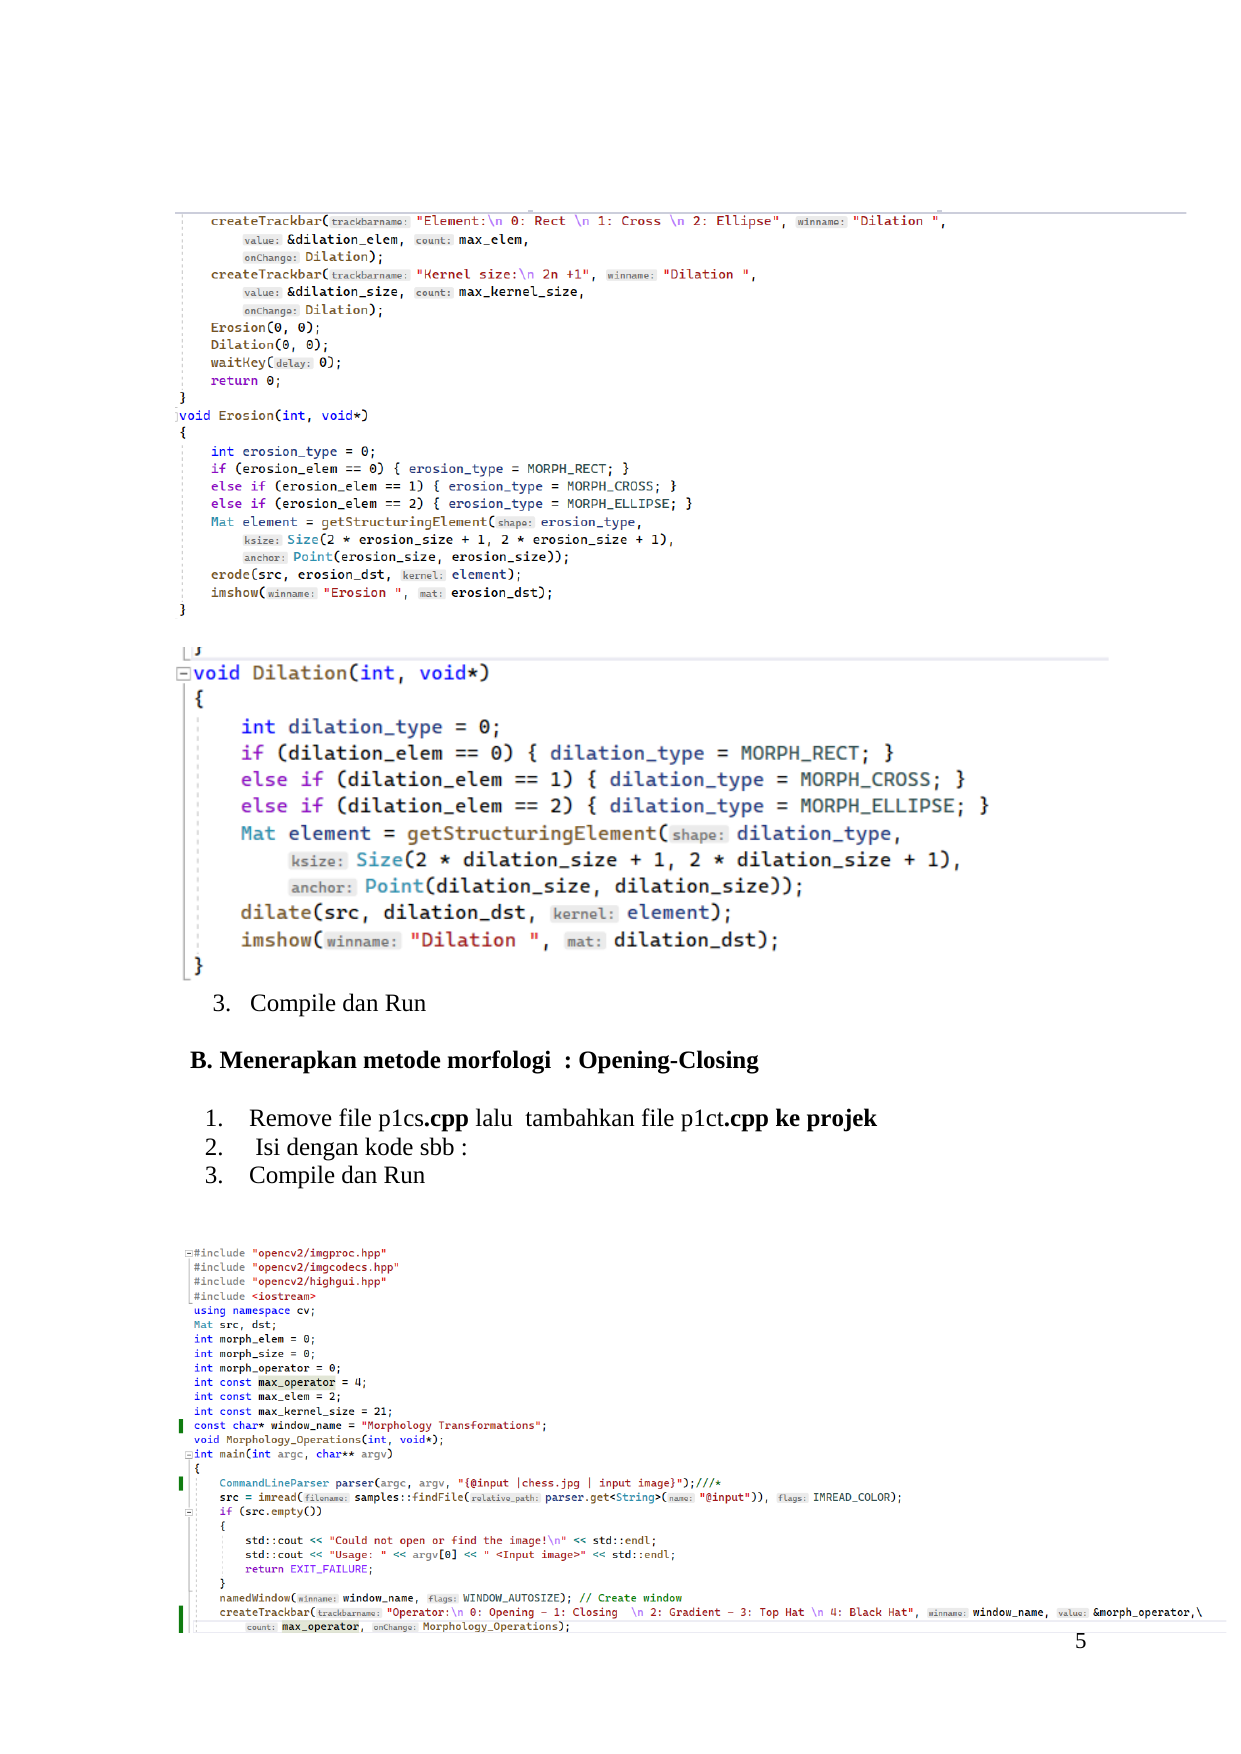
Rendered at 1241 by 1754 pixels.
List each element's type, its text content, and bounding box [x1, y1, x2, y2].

list Remove file p1cs.cpp lalu tambahkan file p1ct.cpp ke projek [204, 1103, 1182, 1132]
list Compile dan Run [204, 1161, 1182, 1189]
picture [175, 647, 1109, 988]
picture [175, 210, 1187, 619]
list Compile dan Run [212, 988, 1182, 1016]
list Menerapkan metode morfologi : Opening-Closing [190, 1046, 1182, 1074]
list Isi dengan kode sbb : [204, 1132, 1182, 1161]
picture [175, 1246, 1227, 1633]
